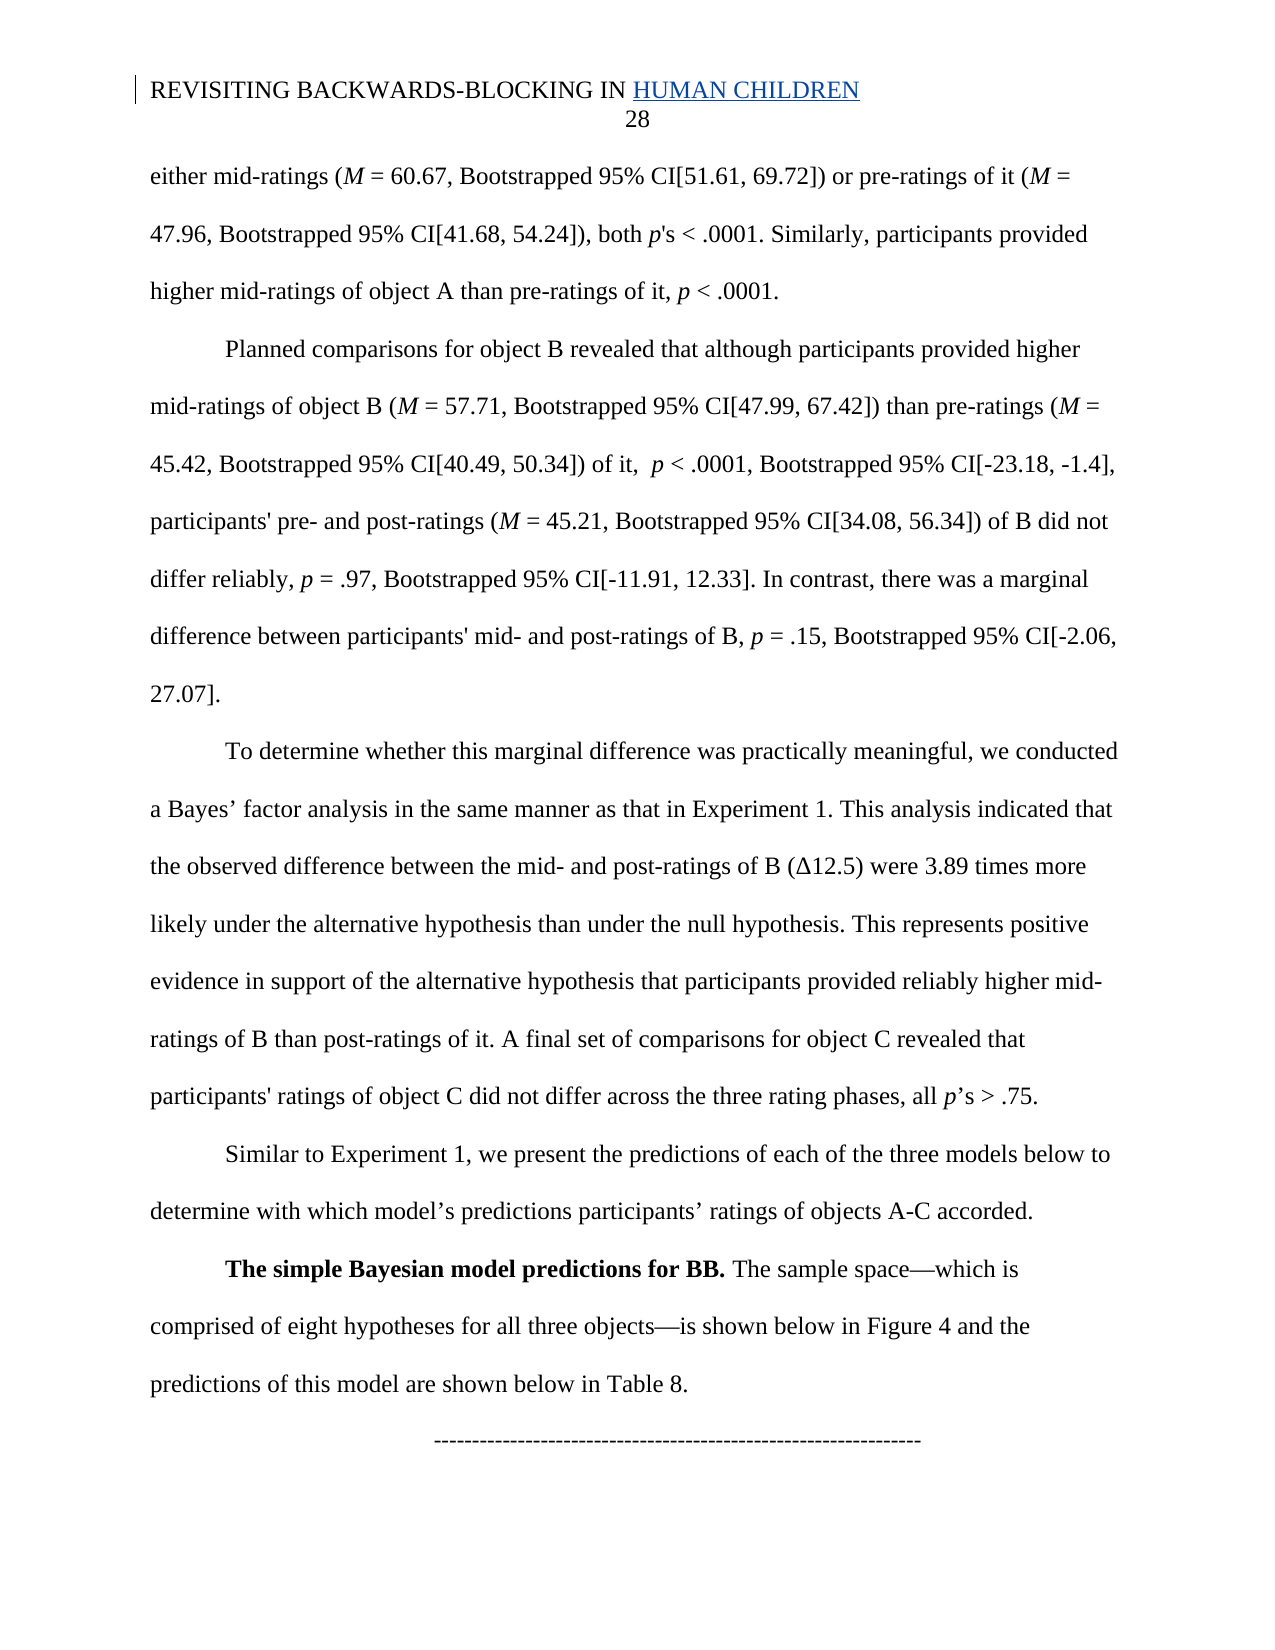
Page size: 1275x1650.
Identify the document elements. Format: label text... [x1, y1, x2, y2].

text To determine whether this marginal difference was practically meaningful, we conducted a Bayes’ factor analysis in the same manner as that in Experiment 1. This analysis indicated that the observed difference between the mid- and post-ratings of B (Δ12.5) were 3.89 times more likely under the alternative hypothesis than under the null hypothesis. This represents positive evidence in support of the alternative hypothesis that participants provided reliably higher mid-ratings of B than post-ratings of it. A final set of comparisons for object C revealed that participants' ratings of object C did not differ across the three rating phases, all p’s > .75. [150, 736, 1125, 1110]
text Planned comparisons for object B revealed that although participants provided higher mid-ratings of object B (M = 57.71, Bootstrapped 95% CI[47.99, 67.42]) than pre-ratings (M = 45.42, Bootstrapped 95% CI[40.49, 50.34]) of it, p < .0001, Bootstrapped 95% CI[-23.18, -1.4], participants' pre- and post-ratings (M = 45.21, Bootstrapped 95% CI[34.08, 56.34]) of B did not differ reliably, p = .97, Bootstrapped 95% CI[-11.91, 12.33]. In contrast, there was a marginal difference between participants' mid- and post-ratings of B, p = .15, Bootstrapped 95% CI[-2.06, 27.07]. [150, 334, 1125, 707]
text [150, 1426, 1125, 1453]
text The simple Bayesian model predictions for BB. The sample space—which is comprised of eight hypotheses for all three objects—is shown below in Figure 4 and the predictions of this model are shown below in Table 8. [150, 1254, 1125, 1397]
text Similar to Experiment 1, we present the predictions of each of the three models below to determine with which model’s predictions participants’ ratings of objects A-C accorded. [150, 1139, 1125, 1225]
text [150, 161, 1125, 305]
